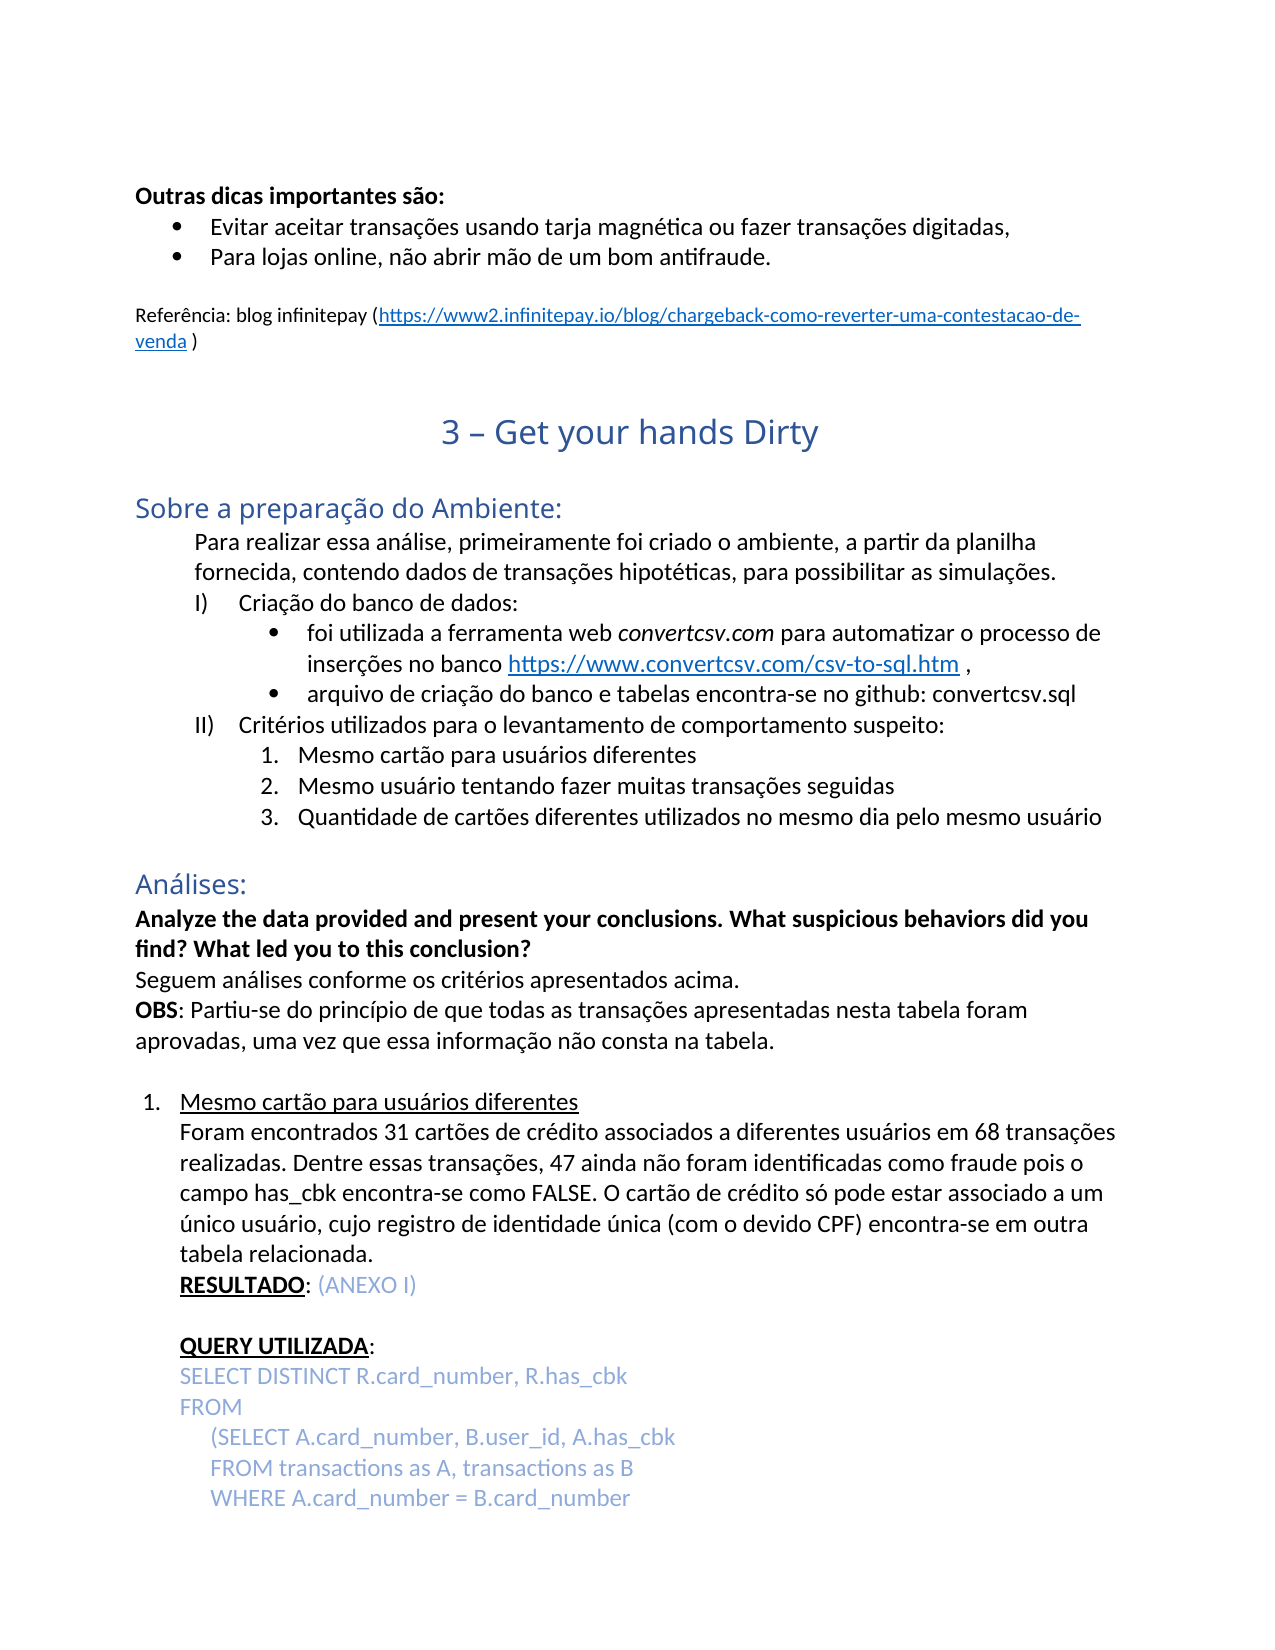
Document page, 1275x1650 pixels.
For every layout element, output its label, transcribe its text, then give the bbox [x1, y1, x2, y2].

list Quantidade de cartões diferentes utilizados no mesmo dia pelo mesmo usuário [260, 801, 1124, 831]
text RESULTADO: (ANEXO I) [179, 1269, 1124, 1299]
list foi utilizada a ferramenta web convertcsv.com para automatizar o processo de inserções no banco https://www.convertcsv.com/csv-to-sql.htm , [269, 617, 1124, 678]
text Para realizar essa análise, primeiramente foi criado o ambiente, a partir da planilha fornecida, contendo dados de transações hipotéticas, para possibilitar as simulações. [194, 526, 1124, 587]
list Mesmo cartão para usuários diferentes [260, 739, 1124, 770]
text SELECT DISTINCT R.card_number, R.has_cbk [179, 1361, 1124, 1391]
text QUERY UTILIZADA: [179, 1330, 1124, 1361]
list arquivo de criação do banco e tabelas encontra-se no github: convertcsv.sql [269, 678, 1124, 709]
text OBS: Partiu-se do princípio de que todas as transações apresentadas nesta tabela foram aprovadas, uma vez que essa informação não consta na tabela. [135, 994, 1124, 1055]
list Para lojas online, não abrir mão de um bom antifraude. [173, 242, 1124, 272]
text FROM transactions as A, transactions as B [179, 1452, 1124, 1483]
text Analyze the data provided and present your conclusions. What suspicious behaviors did you find? What led you to this conclusion? [135, 903, 1124, 964]
text Referência: blog infinitepay (https://www2.infinitepay.io/blog/chargeback-como-reverter-uma-contestacao-de-venda ) [135, 303, 1124, 353]
text Foram encontrados 31 cartões de crédito associados a diferentes usuários em 68 transações realizadas. Dentre essas transações, 47 ainda não foram identificadas como fraude pois o campo has_cbk encontra-se como FALSE. O cartão de crédito só pode estar associado a um único usuário, cujo registro de identidade única (com o devido CPF) encontra-se em outra tabela relacionada. [179, 1116, 1124, 1269]
text WHERE A.card_number = B.card_number [179, 1483, 1124, 1513]
subtitle Sobre a preparação do Ambiente: [135, 489, 1124, 526]
list Mesmo cartão para usuários diferentes [142, 1086, 1124, 1116]
list Critérios utilizados para o levantamento de comportamento suspeito: [194, 709, 1124, 739]
list Evitar aceitar transações usando tarja magnética ou fazer transações digitadas, [173, 211, 1124, 242]
subtitle 3 – Get your hands Dirty [135, 409, 1124, 454]
text (SELECT A.card_number, B.user_id, A.has_cbk [179, 1422, 1124, 1452]
list Criação do banco de dados: [194, 587, 1124, 617]
list Mesmo usuário tentando fazer muitas transações seguidas [260, 770, 1124, 801]
text Outras dicas importantes são: [135, 181, 1124, 211]
subtitle Análises: [135, 866, 1124, 903]
text Seguem análises conforme os critérios apresentados acima. [135, 964, 1124, 994]
text FROM [179, 1391, 1124, 1422]
